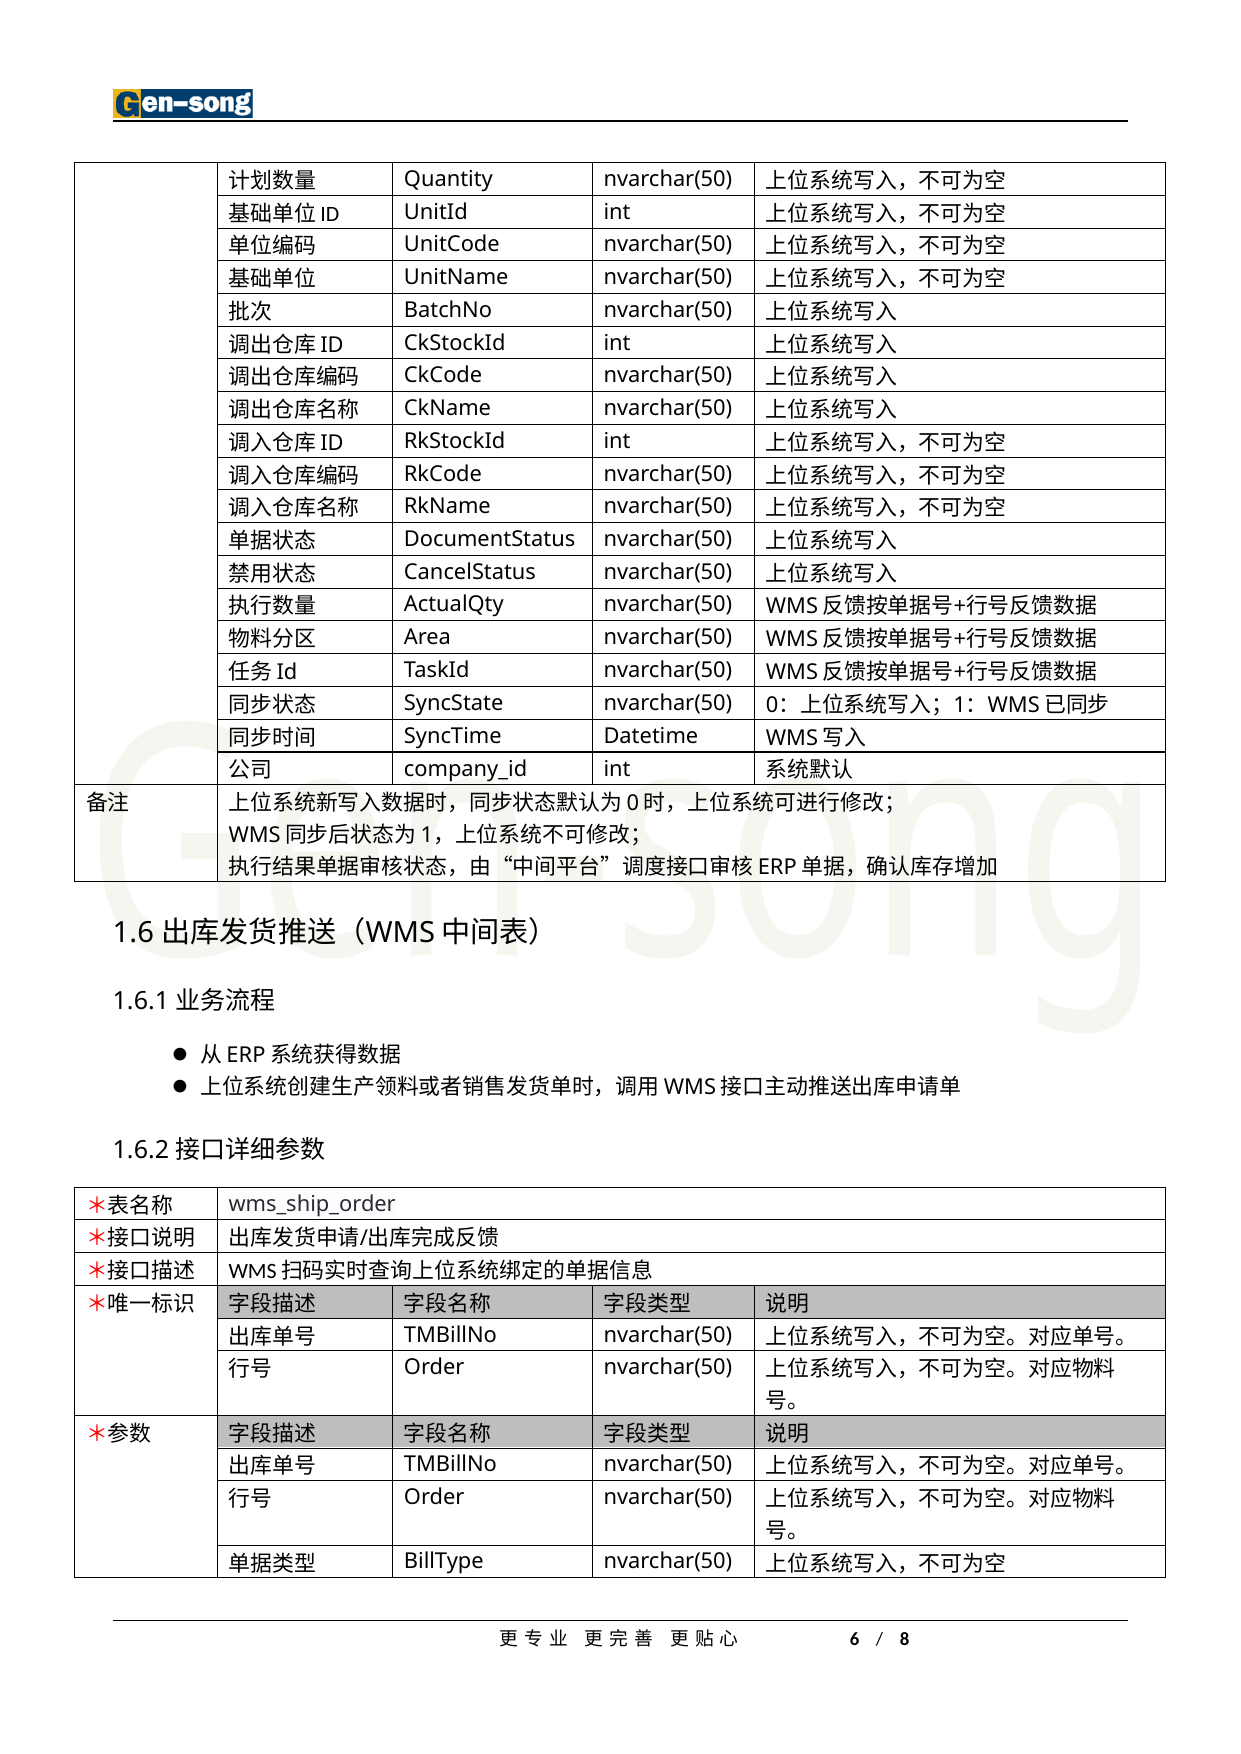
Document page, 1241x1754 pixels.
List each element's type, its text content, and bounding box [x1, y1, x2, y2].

table_header ＊表名称 [75, 1188, 217, 1219]
table_cell 上位系统写入 [755, 523, 1165, 555]
table_cell nvarchar(50) [593, 1319, 754, 1350]
table_cell CkName [393, 392, 592, 424]
table_cell 上位系统写入，不可为空。对应单号。 [755, 1319, 1165, 1350]
table_cell ＊唯一标识 [75, 1286, 217, 1415]
table_cell 行号 [218, 1481, 392, 1544]
table_cell int [593, 753, 754, 784]
table_cell nvarchar(50) [593, 1351, 754, 1415]
table_cell 基础单位ID [218, 196, 392, 227]
table_cell nvarchar(50) [593, 589, 754, 620]
table_cell ActualQty [393, 589, 592, 620]
table_cell Order [393, 1351, 592, 1415]
table_cell 上位系统写入，不可为空 [755, 261, 1165, 293]
table_cell 执行数量 [218, 589, 392, 620]
table_cell WMS反馈按单据号+行号反馈数据 [755, 621, 1165, 653]
table_cell int [593, 327, 754, 358]
table_cell 上位系统新写入数据时，同步状态默认为0时，上位系统可进行修改； WMS同步后状态为1，上位系统不可修改； 执行结果单据审核状态，由“中间平台”调度接口审核ERP单据，确认库存增加 [218, 785, 1165, 881]
table_cell 上位系统写入，不可为空 [755, 458, 1165, 489]
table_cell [755, 1546, 1165, 1577]
list 上位系统创建生产领料或者销售发货单时，调用WMS接口主动推送出库申请单 [172, 1069, 1131, 1101]
table_cell 出库单号 [218, 1449, 392, 1480]
list 从ERP系统获得数据 [172, 1037, 1131, 1069]
table_cell RkName [393, 490, 592, 522]
table_cell WMS反馈按单据号+行号反馈数据 [755, 654, 1165, 686]
table_cell 说明 [755, 1416, 1165, 1447]
table_cell 上位系统写入 [755, 327, 1165, 358]
table_cell 字段描述 [218, 1286, 392, 1318]
table_cell UnitCode [393, 229, 592, 260]
table_cell Area [393, 621, 592, 653]
table_cell Datetime [593, 720, 754, 751]
table_cell nvarchar(50) [593, 229, 754, 260]
table_cell 上位系统写入，不可为空。对应物料号。 [755, 1481, 1165, 1544]
table_cell SyncTime [393, 720, 592, 751]
table_cell nvarchar(50) [593, 523, 754, 555]
table_cell int [593, 425, 754, 457]
table_cell 上位系统写入 [755, 392, 1165, 424]
table_cell 字段类型 [593, 1286, 754, 1318]
table_cell TaskId [393, 654, 592, 686]
table_cell UnitName [393, 261, 592, 293]
table_cell 调出仓库ID [218, 327, 392, 358]
table_cell 上位系统写入，不可为空 [755, 425, 1165, 457]
table_cell 上位系统写入，不可为空 [755, 229, 1165, 260]
table_cell 批次 [218, 294, 392, 326]
table_cell 单位编码 [218, 229, 392, 260]
table_cell DocumentStatus [393, 523, 592, 555]
table_cell CkCode [393, 359, 592, 391]
table_cell ＊参数 [75, 1416, 217, 1577]
table_cell ＊接口说明 [75, 1220, 217, 1252]
table_cell nvarchar(50) [593, 163, 754, 195]
table_cell TMBillNo [393, 1449, 592, 1480]
table_cell 调入仓库ID [218, 425, 392, 457]
table_cell nvarchar(50) [593, 556, 754, 587]
table_cell 字段描述 [218, 1416, 392, 1447]
table_cell 调入仓库名称 [218, 490, 392, 522]
table_cell 上位系统写入，不可为空。对应单号。 [755, 1449, 1165, 1480]
table_cell WMS反馈按单据号+行号反馈数据 [755, 589, 1165, 620]
picture [112, 88, 253, 118]
table_cell BatchNo [393, 294, 592, 326]
table_header wms_ship_order [218, 1188, 1165, 1219]
table_cell 上位系统写入 [755, 556, 1165, 587]
table_cell WMS写入 [755, 720, 1165, 751]
table_cell 备注 [75, 785, 217, 881]
table_cell 出库单号 [218, 1319, 392, 1350]
table_cell 任务Id [218, 654, 392, 686]
table_cell TMBillNo [393, 1319, 592, 1350]
table_cell 说明 [755, 1286, 1165, 1318]
table_cell 同步状态 [218, 687, 392, 719]
table_cell nvarchar(50) [593, 687, 754, 719]
table_cell 系统默认 [755, 753, 1165, 784]
table_cell 0：上位系统写入；1：WMS已同步 [755, 687, 1165, 719]
table_cell CancelStatus [393, 556, 592, 587]
subtitle 1.6.1 业务流程 [112, 980, 1128, 1016]
table_cell 单据状态 [218, 523, 392, 555]
table_cell 上位系统写入，不可为空 [755, 196, 1165, 227]
table_cell 字段类型 [593, 1416, 754, 1447]
table_cell 物料分区 [218, 621, 392, 653]
table_cell nvarchar(50) [593, 294, 754, 326]
table_cell 调出仓库编码 [218, 359, 392, 391]
table_cell nvarchar(50) [593, 458, 754, 489]
table_cell nvarchar(50) [593, 654, 754, 686]
table_cell 上位系统写入 [755, 294, 1165, 326]
table_cell 字段名称 [393, 1416, 592, 1447]
table_cell 上位系统写入 [755, 359, 1165, 391]
table_cell BillType [393, 1546, 592, 1577]
table_cell 上位系统写入，不可为空。对应物料号。 [755, 1351, 1165, 1415]
table_cell nvarchar(50) [593, 1546, 754, 1577]
subtitle 1.6.2 接口详细参数 [112, 1130, 1128, 1166]
table_cell nvarchar(50) [593, 621, 754, 653]
table_cell 上位系统写入，不可为空 [755, 163, 1165, 195]
table_cell 出库发货申请/出库完成反馈 [218, 1220, 1165, 1252]
table_cell 行号 [218, 1351, 392, 1415]
table_cell nvarchar(50) [593, 261, 754, 293]
table_cell nvarchar(50) [593, 359, 754, 391]
table_cell nvarchar(50) [593, 392, 754, 424]
subtitle 1.6 出库发货推送（WMS中间表） [112, 909, 1128, 951]
table_cell 公司 [218, 753, 392, 784]
table_cell CkStockId [393, 327, 592, 358]
table_cell 单据类型 [218, 1546, 392, 1577]
table_cell nvarchar(50) [593, 490, 754, 522]
table_cell ＊接口描述 [75, 1253, 217, 1285]
table_cell 基础单位 [218, 261, 392, 293]
table_cell 禁用状态 [218, 556, 392, 587]
table_cell nvarchar(50) [593, 1449, 754, 1480]
table_cell Order [393, 1481, 592, 1544]
table_cell nvarchar(50) [593, 1481, 754, 1544]
table_cell 调出仓库名称 [218, 392, 392, 424]
table_cell RkCode [393, 458, 592, 489]
table_cell 调入仓库编码 [218, 458, 392, 489]
table_cell 同步时间 [218, 720, 392, 751]
table_cell 字段名称 [393, 1286, 592, 1318]
table_cell Quantity [393, 163, 592, 195]
table_cell int [593, 196, 754, 227]
table_cell company_id [393, 753, 592, 784]
table_cell 上位系统写入，不可为空 [755, 490, 1165, 522]
table_cell UnitId [393, 196, 592, 227]
table_cell SyncState [393, 687, 592, 719]
table_cell RkStockId [393, 425, 592, 457]
table_cell 计划数量 [218, 163, 392, 195]
table_cell WMS扫码实时查询上位系统绑定的单据信息 [218, 1253, 1165, 1285]
